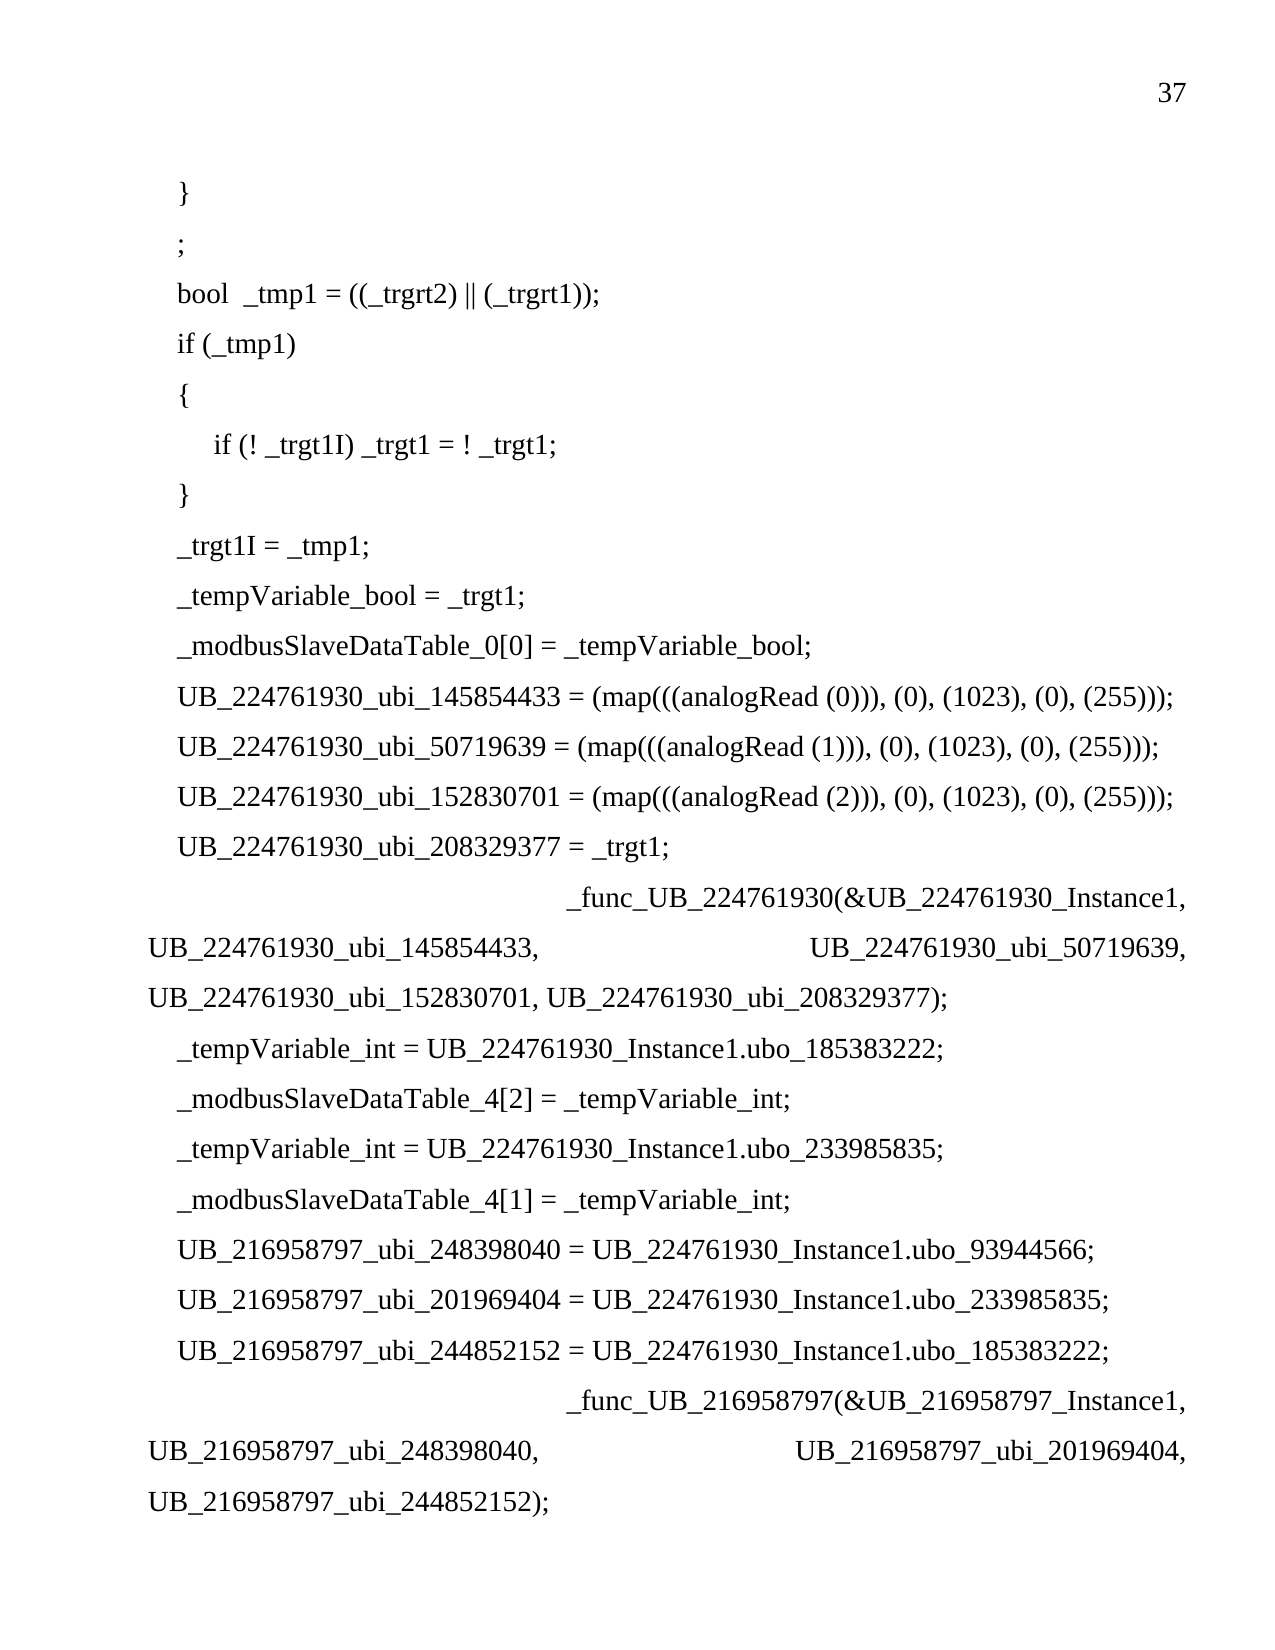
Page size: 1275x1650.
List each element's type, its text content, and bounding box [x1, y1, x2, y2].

text _tempVariable_int = UB_224761930_Instance1.ubo_233985835; [148, 1131, 1186, 1165]
text UB_224761930_ubi_50719639 = (map(((analogRead (1))), (0), (1023), (0), (255))); [148, 729, 1186, 762]
text UB_224761930_ubi_145854433 = (map(((analogRead (0))), (0), (1023), (0), (255))); [148, 679, 1186, 712]
text _tempVariable_int = UB_224761930_Instance1.ubo_185383222; [148, 1031, 1186, 1064]
text UB_224761930_ubi_208329377 = _trgt1; [148, 829, 1186, 863]
text _trgt1I = _tmp1; [148, 528, 1186, 561]
text _func_UB_224761930(&UB_224761930_Instance1, UB_224761930_ubi_145854433, UB_224761930_ubi_50719639, UB_224761930_ubi_152830701, UB_224761930_ubi_208329377); [148, 880, 1186, 1014]
text _modbusSlaveDataTable_0[0] = _tempVariable_bool; [148, 628, 1186, 662]
text _func_UB_216958797(&UB_216958797_Instance1, UB_216958797_ubi_248398040, UB_216958797_ubi_201969404, UB_216958797_ubi_244852152); [148, 1383, 1186, 1517]
text if (_tmp1) [148, 326, 1186, 360]
text UB_216958797_ubi_248398040 = UB_224761930_Instance1.ubo_93944566; [148, 1232, 1186, 1266]
text ; [148, 226, 1186, 259]
text } [148, 176, 1186, 209]
text _modbusSlaveDataTable_4[1] = _tempVariable_int; [148, 1182, 1186, 1215]
text } [148, 477, 1186, 511]
text UB_216958797_ubi_244852152 = UB_224761930_Instance1.ubo_185383222; [148, 1333, 1186, 1366]
text _modbusSlaveDataTable_4[2] = _tempVariable_int; [148, 1081, 1186, 1115]
text if (! _trgt1I) _trgt1 = ! _trgt1; [148, 427, 1186, 461]
text { [148, 377, 1186, 410]
text bool _tmp1 = ((_trgrt2) || (_trgrt1)); [148, 276, 1186, 310]
text _tempVariable_bool = _trgt1; [148, 578, 1186, 612]
text UB_216958797_ubi_201969404 = UB_224761930_Instance1.ubo_233985835; [148, 1282, 1186, 1316]
text UB_224761930_ubi_152830701 = (map(((analogRead (2))), (0), (1023), (0), (255))); [148, 779, 1186, 813]
